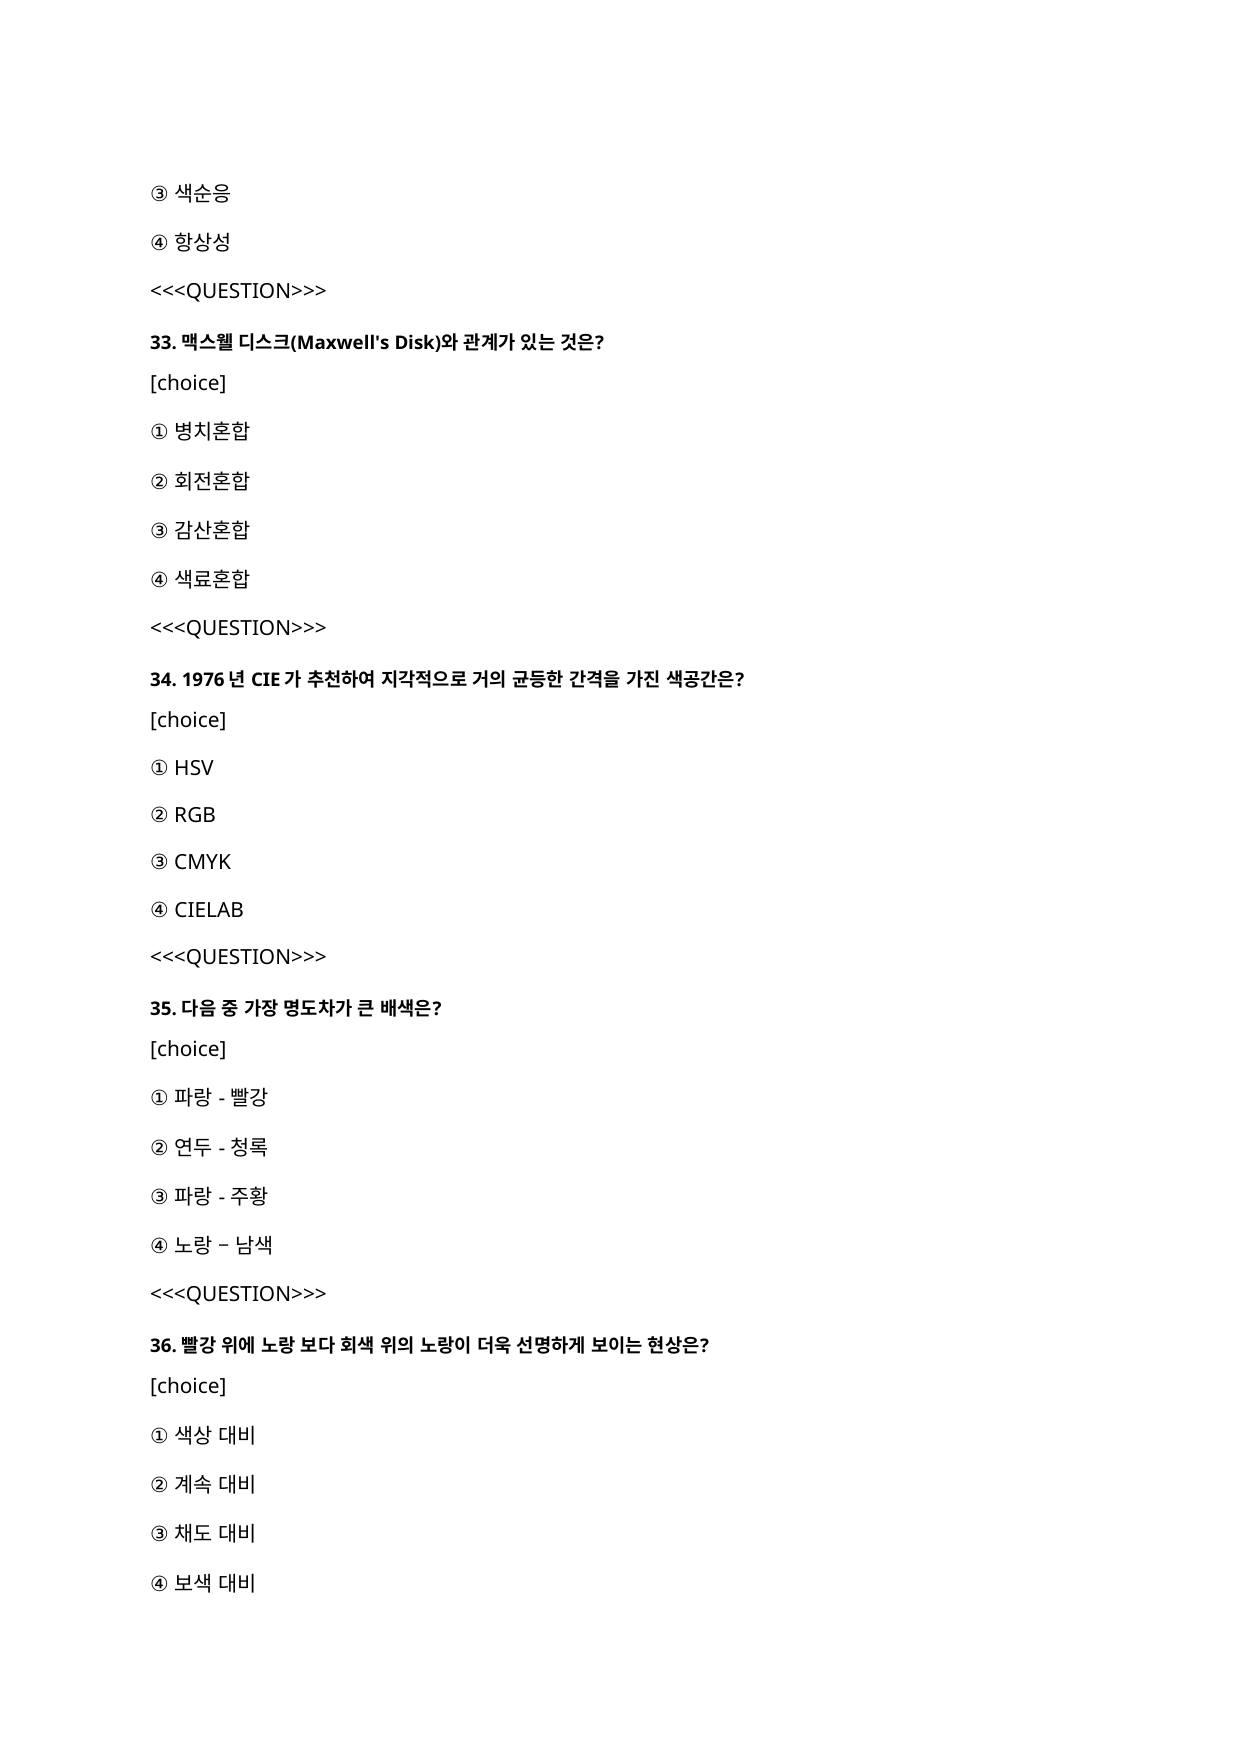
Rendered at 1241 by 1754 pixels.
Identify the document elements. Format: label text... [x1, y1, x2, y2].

text ① 병치혼합 [150, 416, 1090, 446]
text ① 파랑 - 빨강 [150, 1082, 1090, 1112]
text <<<QUESTION>>> [150, 1279, 1090, 1308]
text <<<QUESTION>>> [150, 613, 1090, 642]
text ③ 감산혼합 [150, 514, 1090, 545]
text ① HSV [150, 753, 1090, 781]
text [choice] [150, 706, 1090, 734]
text <<<QUESTION>>> [150, 276, 1090, 304]
text ③ 색순응 [150, 177, 1090, 207]
text 36. 빨강 위에 노랑 보다 회색 위의 노랑이 더욱 선명하게 보이는 현상은? [150, 1331, 1090, 1358]
text [choice] [150, 1372, 1090, 1400]
text <<<QUESTION>>> [150, 942, 1090, 970]
text ④ 항상성 [150, 227, 1090, 257]
text ② 회전혼합 [150, 465, 1090, 495]
text ② RGB [150, 800, 1090, 828]
text 34. 1976년 CIE가 추천하여 지각적으로 거의 균등한 간격을 가진 색공간은? [150, 664, 1090, 692]
text ① 색상 대비 [150, 1419, 1090, 1449]
text ④ 색료혼합 [150, 564, 1090, 594]
text ② 연두 - 청록 [150, 1131, 1090, 1161]
text 35. 다음 중 가장 명도차가 큰 배색은? [150, 993, 1090, 1021]
text ④ 보색 대비 [150, 1567, 1090, 1597]
text ② 계속 대비 [150, 1468, 1090, 1498]
text [choice] [150, 368, 1090, 397]
text ③ CMYK [150, 847, 1090, 876]
text ③ 파랑 - 주황 [150, 1180, 1090, 1211]
text ④ CIELAB [150, 895, 1090, 923]
text [choice] [150, 1034, 1090, 1063]
text ④ 노랑 – 남색 [150, 1230, 1090, 1260]
text 33. 맥스웰 디스크(Maxwell's Disk)와 관계가 있는 것은? [150, 327, 1090, 354]
text ③ 채도 대비 [150, 1518, 1090, 1548]
